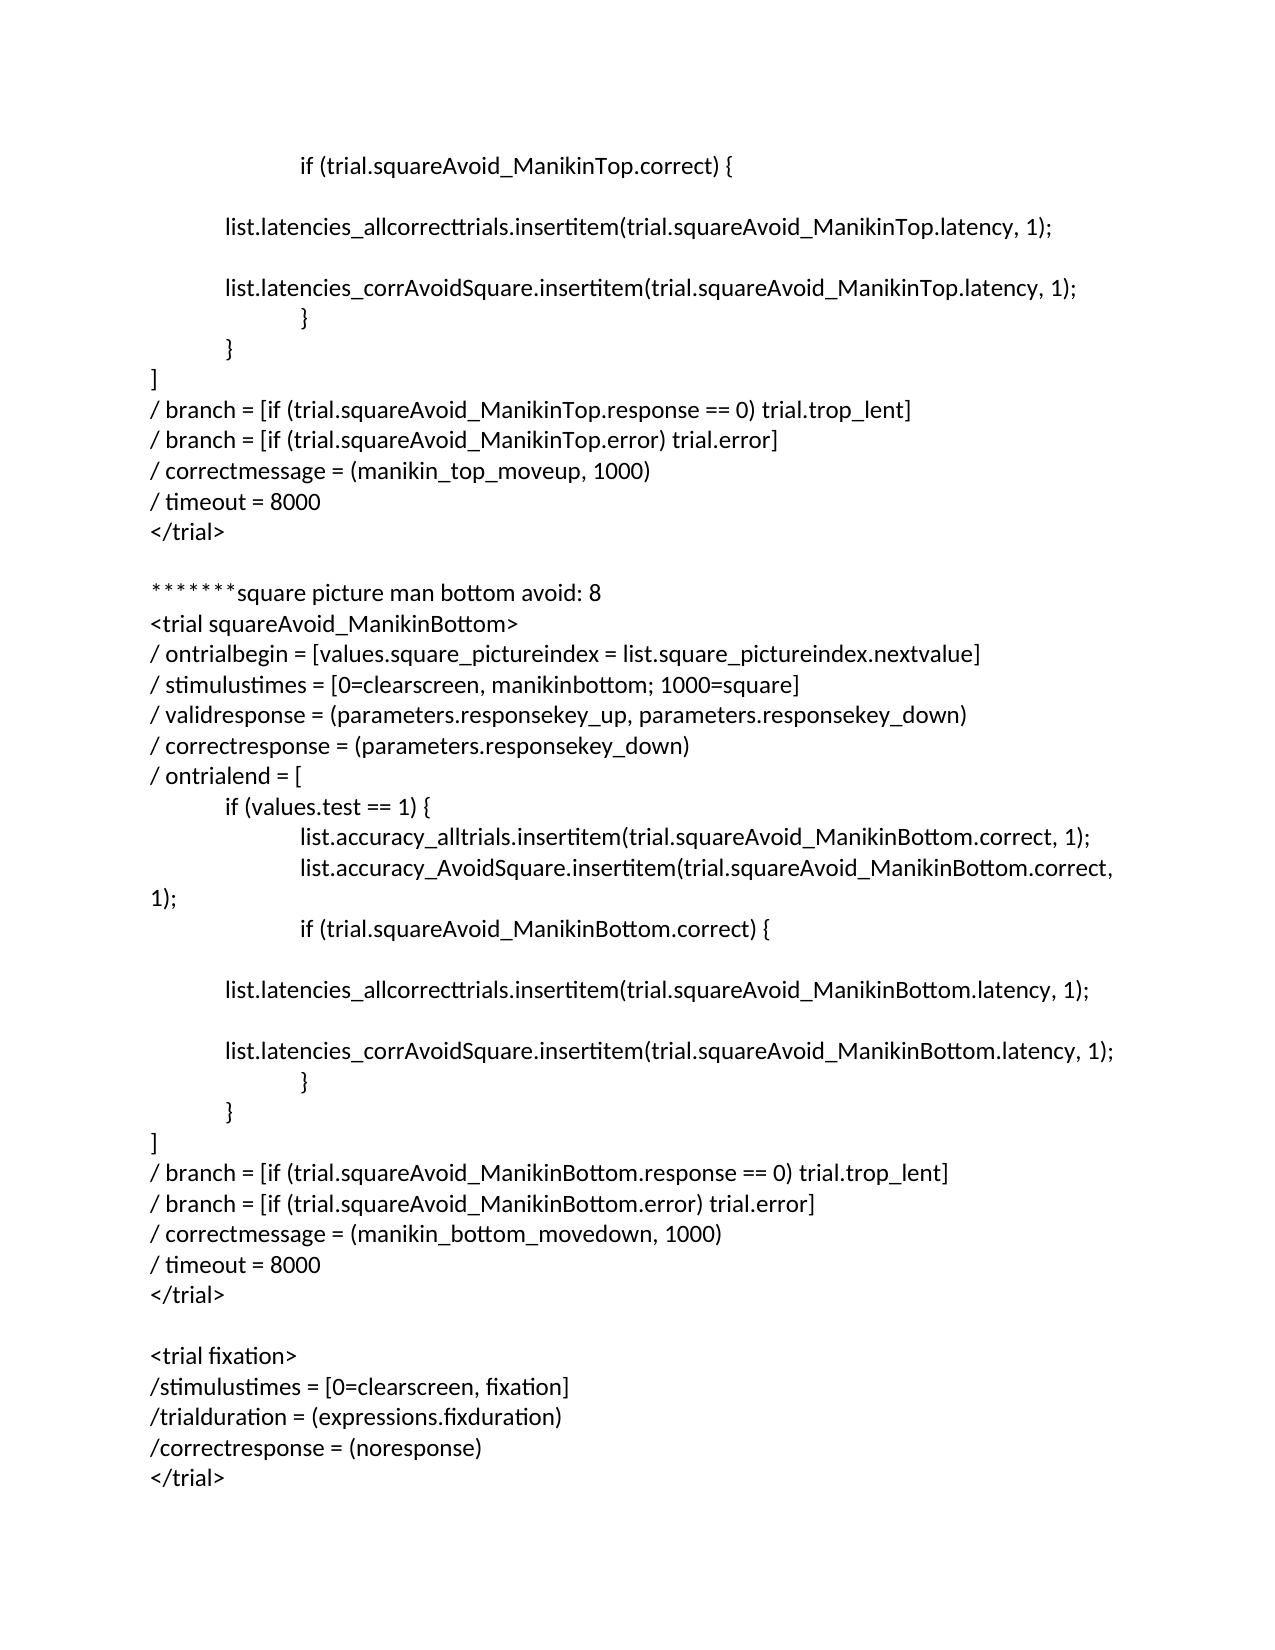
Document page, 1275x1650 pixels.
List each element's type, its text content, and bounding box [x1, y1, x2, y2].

text } [150, 333, 1125, 364]
text </trial> [150, 1279, 1125, 1310]
text </trial> [150, 516, 1125, 547]
text / ontrialend = [ [150, 760, 1125, 791]
text ] [150, 364, 1125, 394]
text *******square picture man bottom avoid: 8 [150, 577, 1125, 608]
text / timeout = 8000 [150, 1249, 1125, 1279]
text list.latencies_corrAvoidSquare.insertitem(trial.squareAvoid_ManikinTop.latency, 1); [150, 242, 1125, 303]
text / stimulustimes = [0=clearscreen, manikinbottom; 1000=square] [150, 669, 1125, 699]
text list.accuracy_AvoidSquare.insertitem(trial.squareAvoid_ManikinBottom.correct, 1); [150, 852, 1125, 913]
text /stimulustimes = [0=clearscreen, fixation] [150, 1371, 1125, 1401]
text / branch = [if (trial.squareAvoid_ManikinBottom.response == 0) trial.trop_lent] [150, 1157, 1125, 1188]
text / branch = [if (trial.squareAvoid_ManikinTop.response == 0) trial.trop_lent] [150, 394, 1125, 425]
text /trialduration = (expressions.fixduration) [150, 1401, 1125, 1432]
text / correctmessage = (manikin_top_moveup, 1000) [150, 455, 1125, 486]
text list.latencies_corrAvoidSquare.insertitem(trial.squareAvoid_ManikinBottom.latency, 1); [150, 1004, 1125, 1066]
text / branch = [if (trial.squareAvoid_ManikinTop.error) trial.error] [150, 425, 1125, 455]
text / ontrialbegin = [values.square_pictureindex = list.square_pictureindex.nextvalue] [150, 638, 1125, 669]
text if (values.test == 1) { [150, 791, 1125, 821]
text / branch = [if (trial.squareAvoid_ManikinBottom.error) trial.error] [150, 1188, 1125, 1218]
text / timeout = 8000 [150, 486, 1125, 516]
text list.accuracy_alltrials.insertitem(trial.squareAvoid_ManikinBottom.correct, 1); [150, 821, 1125, 852]
text </trial> [150, 1462, 1125, 1493]
text / validresponse = (parameters.responsekey_up, parameters.responsekey_down) [150, 699, 1125, 730]
text list.latencies_allcorrecttrials.insertitem(trial.squareAvoid_ManikinTop.latency, 1); [150, 181, 1125, 242]
text if (trial.squareAvoid_ManikinBottom.correct) { [150, 913, 1125, 943]
text } [150, 1096, 1125, 1127]
text } [150, 1066, 1125, 1096]
text } [150, 303, 1125, 333]
text /correctresponse = (noresponse) [150, 1432, 1125, 1462]
text / correctresponse = (parameters.responsekey_down) [150, 730, 1125, 760]
text list.latencies_allcorrecttrials.insertitem(trial.squareAvoid_ManikinBottom.latency, 1); [150, 943, 1125, 1004]
text <trial squareAvoid_ManikinBottom> [150, 608, 1125, 638]
text if (trial.squareAvoid_ManikinTop.correct) { [150, 150, 1125, 181]
text ] [150, 1127, 1125, 1157]
text <trial fixation> [150, 1340, 1125, 1371]
text / correctmessage = (manikin_bottom_movedown, 1000) [150, 1218, 1125, 1249]
